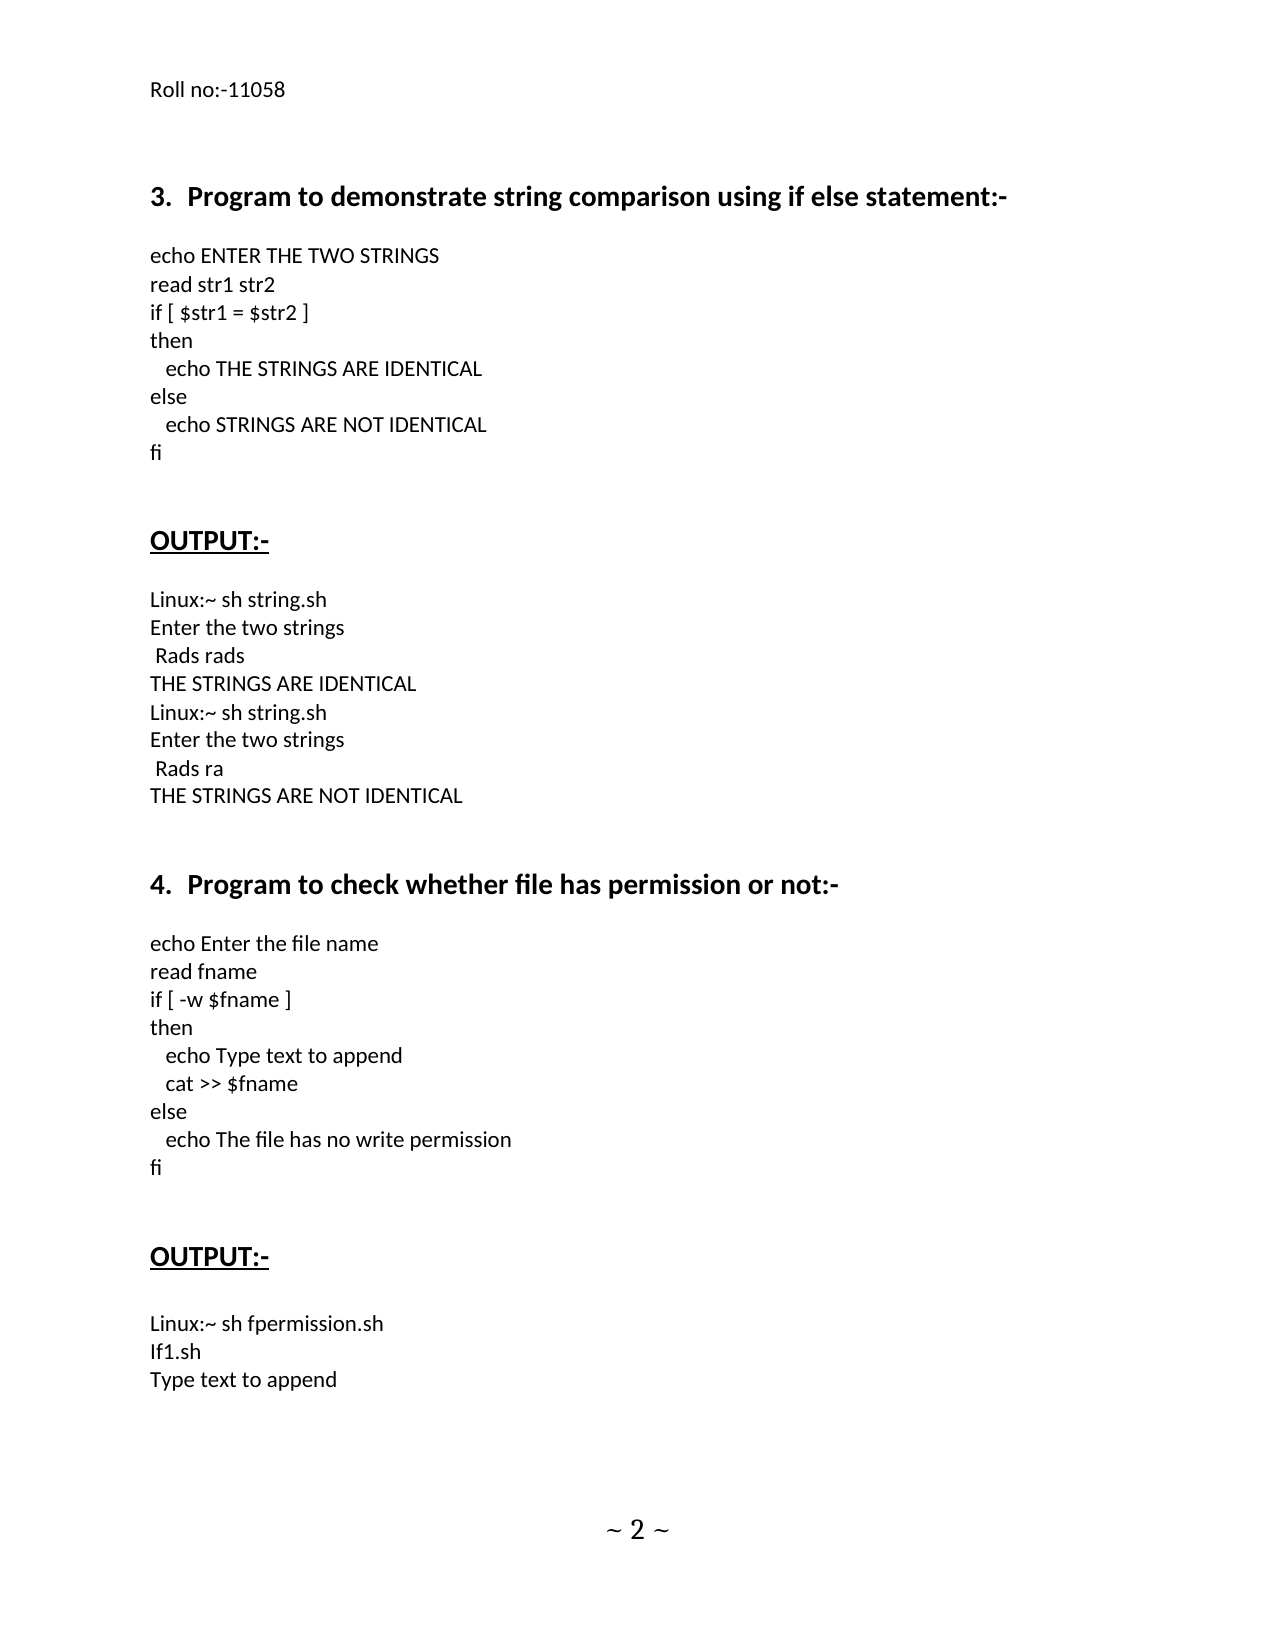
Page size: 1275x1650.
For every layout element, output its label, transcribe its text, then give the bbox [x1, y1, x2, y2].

text if [ -w $fname ] [150, 985, 1125, 1013]
text echo STRINGS ARE NOT IDENTICAL [150, 410, 1125, 438]
text echo The file has no write permission [150, 1126, 1125, 1153]
text OUTPUT:- [150, 1238, 1125, 1273]
text fi [150, 438, 1125, 466]
text If1.sh [150, 1337, 1125, 1365]
list Program to check whether file has permission or not:- [150, 866, 1125, 901]
text echo Type text to append [150, 1041, 1125, 1069]
list Program to demonstrate string comparison using if else statement:- [150, 178, 1125, 214]
text fi [150, 1153, 1125, 1182]
text OUTPUT:- [150, 522, 1125, 557]
text else [150, 1097, 1125, 1126]
text then [150, 1013, 1125, 1041]
text Type text to append [150, 1365, 1125, 1393]
text Linux:~ sh string.sh [150, 586, 1125, 613]
text echo ENTER THE TWO STRINGS [150, 242, 1125, 270]
text Linux:~ sh fpermission.sh [150, 1309, 1125, 1337]
text read fname [150, 957, 1125, 985]
text Rads rads [150, 642, 1125, 669]
text echo Enter the file name [150, 929, 1125, 957]
text then [150, 326, 1125, 354]
text else [150, 382, 1125, 410]
text echo THE STRINGS ARE IDENTICAL [150, 354, 1125, 382]
text cat >> $fname [150, 1069, 1125, 1097]
text Linux:~ sh string.sh [150, 698, 1125, 726]
text read str1 str2 [150, 270, 1125, 298]
text Enter the two strings [150, 726, 1125, 754]
text if [ $str1 = $str2 ] [150, 298, 1125, 326]
text THE STRINGS ARE NOT IDENTICAL [150, 782, 1125, 810]
text THE STRINGS ARE IDENTICAL [150, 669, 1125, 698]
text Enter the two strings [150, 613, 1125, 642]
text Rads ra [150, 754, 1125, 782]
